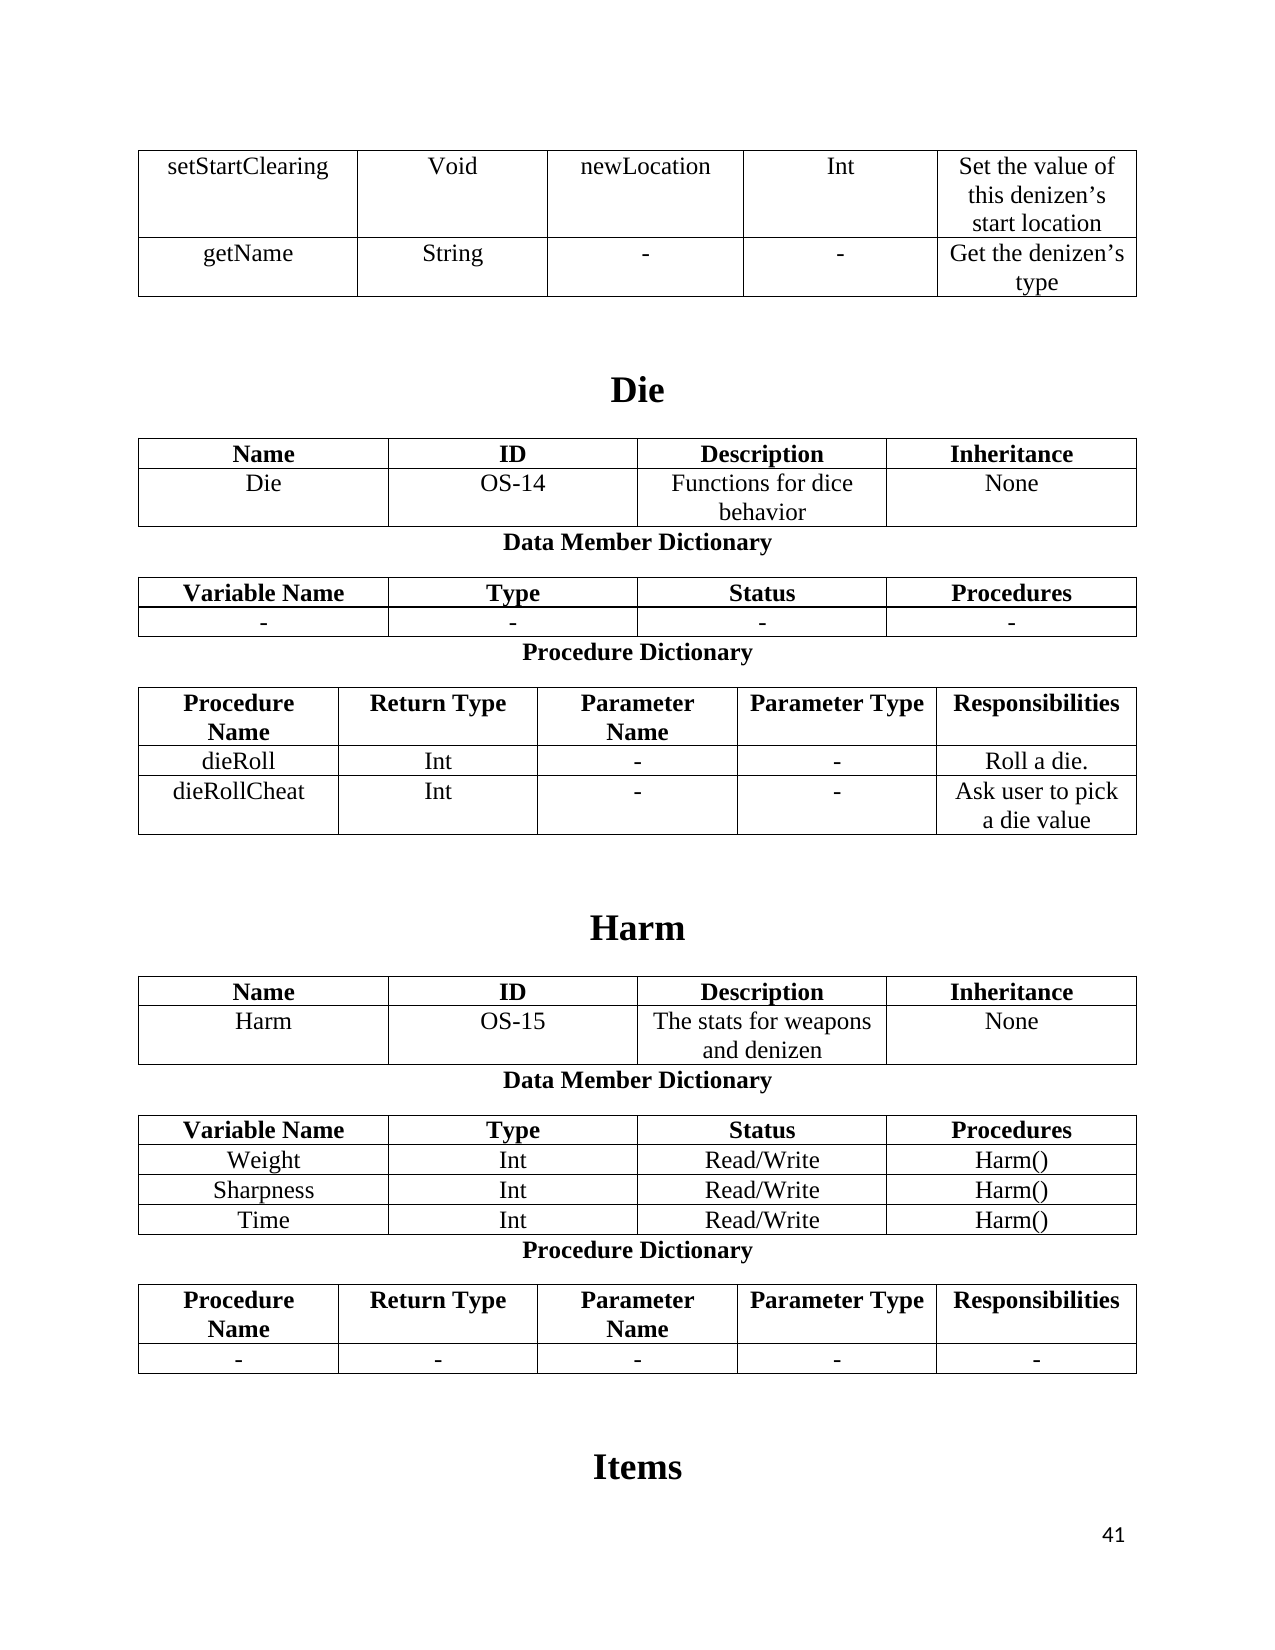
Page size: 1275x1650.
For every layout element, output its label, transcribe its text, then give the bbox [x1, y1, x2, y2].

table_cell - [638, 608, 886, 636]
table_cell Int [389, 1175, 637, 1204]
table_cell - [937, 1344, 1136, 1373]
table_header Parameter Name [538, 1285, 737, 1343]
table_cell Set the value of this denizen’s start location [938, 151, 1136, 237]
table_cell Time [139, 1205, 388, 1234]
table_cell Functions for dice behavior [638, 469, 886, 526]
table_header Description [638, 439, 886, 467]
table_cell The stats for weapons and denizen [638, 1006, 886, 1064]
table_cell None [887, 469, 1136, 526]
table_cell Read/Write [638, 1175, 886, 1204]
table_cell Void [358, 151, 547, 237]
table_cell Int [339, 746, 537, 775]
table_header Procedures [887, 1116, 1136, 1144]
table_cell getName [139, 238, 357, 296]
table_header Inheritance [887, 977, 1136, 1005]
table_header ID [389, 977, 637, 1005]
text Data Member Dictionary [150, 527, 1125, 556]
table_header Inheritance [887, 439, 1136, 467]
table_header Procedure Name [139, 1285, 338, 1343]
table_header Variable Name [139, 1116, 388, 1144]
text Data Member Dictionary [150, 1065, 1125, 1094]
table_cell OS-15 [389, 1006, 637, 1064]
table_cell Weight [139, 1145, 388, 1174]
table_header Parameter Type [738, 1285, 936, 1343]
table_cell Int [339, 776, 537, 834]
table_header Parameter Type [738, 688, 936, 745]
table_header Type [389, 1116, 637, 1144]
table_cell Sharpness [139, 1175, 388, 1204]
table_cell Harm() [887, 1145, 1136, 1174]
table_header ID [389, 439, 637, 467]
text Procedure Dictionary [150, 637, 1125, 666]
table_header Variable Name [139, 578, 388, 606]
table_header Return Type [339, 688, 537, 745]
table_cell - [738, 776, 936, 834]
table_header Name [139, 977, 388, 1005]
table_cell OS-14 [389, 469, 637, 526]
table_cell newLocation [548, 151, 743, 237]
table_cell Int [389, 1145, 637, 1174]
table_cell - [139, 608, 388, 636]
text Procedure Dictionary [150, 1235, 1125, 1263]
table_cell - [538, 1344, 737, 1373]
text Harm [150, 905, 1125, 948]
table_header Status [638, 1116, 886, 1144]
table_cell None [887, 1006, 1136, 1064]
table_header Type [389, 578, 637, 606]
table_cell String [358, 238, 547, 296]
table_cell Int [744, 151, 937, 237]
table_cell setStartClearing [139, 151, 357, 237]
table_cell - [738, 746, 936, 775]
table_cell dieRollCheat [139, 776, 338, 834]
table_cell - [339, 1344, 537, 1373]
table_cell Harm() [887, 1205, 1136, 1234]
table_header Return Type [339, 1285, 537, 1343]
table_header Parameter Name [538, 688, 737, 745]
table_header Responsibilities [937, 688, 1136, 745]
table_cell Read/Write [638, 1205, 886, 1234]
table_cell - [548, 238, 743, 296]
table_header Procedure Name [139, 688, 338, 745]
table_header Name [139, 439, 388, 467]
table_cell - [389, 608, 637, 636]
text Die [150, 367, 1125, 410]
table_cell Roll a die. [937, 746, 1136, 775]
table_cell - [887, 608, 1136, 636]
text Items [150, 1444, 1125, 1487]
table_cell Get the denizen’s type [938, 238, 1136, 296]
table_header Description [638, 977, 886, 1005]
table_cell dieRoll [139, 746, 338, 775]
table_cell - [139, 1344, 338, 1373]
table_cell Die [139, 469, 388, 526]
table_cell Ask user to pick a die value [937, 776, 1136, 834]
table_cell Read/Write [638, 1145, 886, 1174]
table_header Responsibilities [937, 1285, 1136, 1343]
table_cell - [738, 1344, 936, 1373]
table_cell - [538, 746, 737, 775]
table_header Status [638, 578, 886, 606]
table_cell Harm [139, 1006, 388, 1064]
table_cell - [744, 238, 937, 296]
table_cell Int [389, 1205, 637, 1234]
table_header Procedures [887, 578, 1136, 606]
table_cell Harm() [887, 1175, 1136, 1204]
table_cell - [538, 776, 737, 834]
